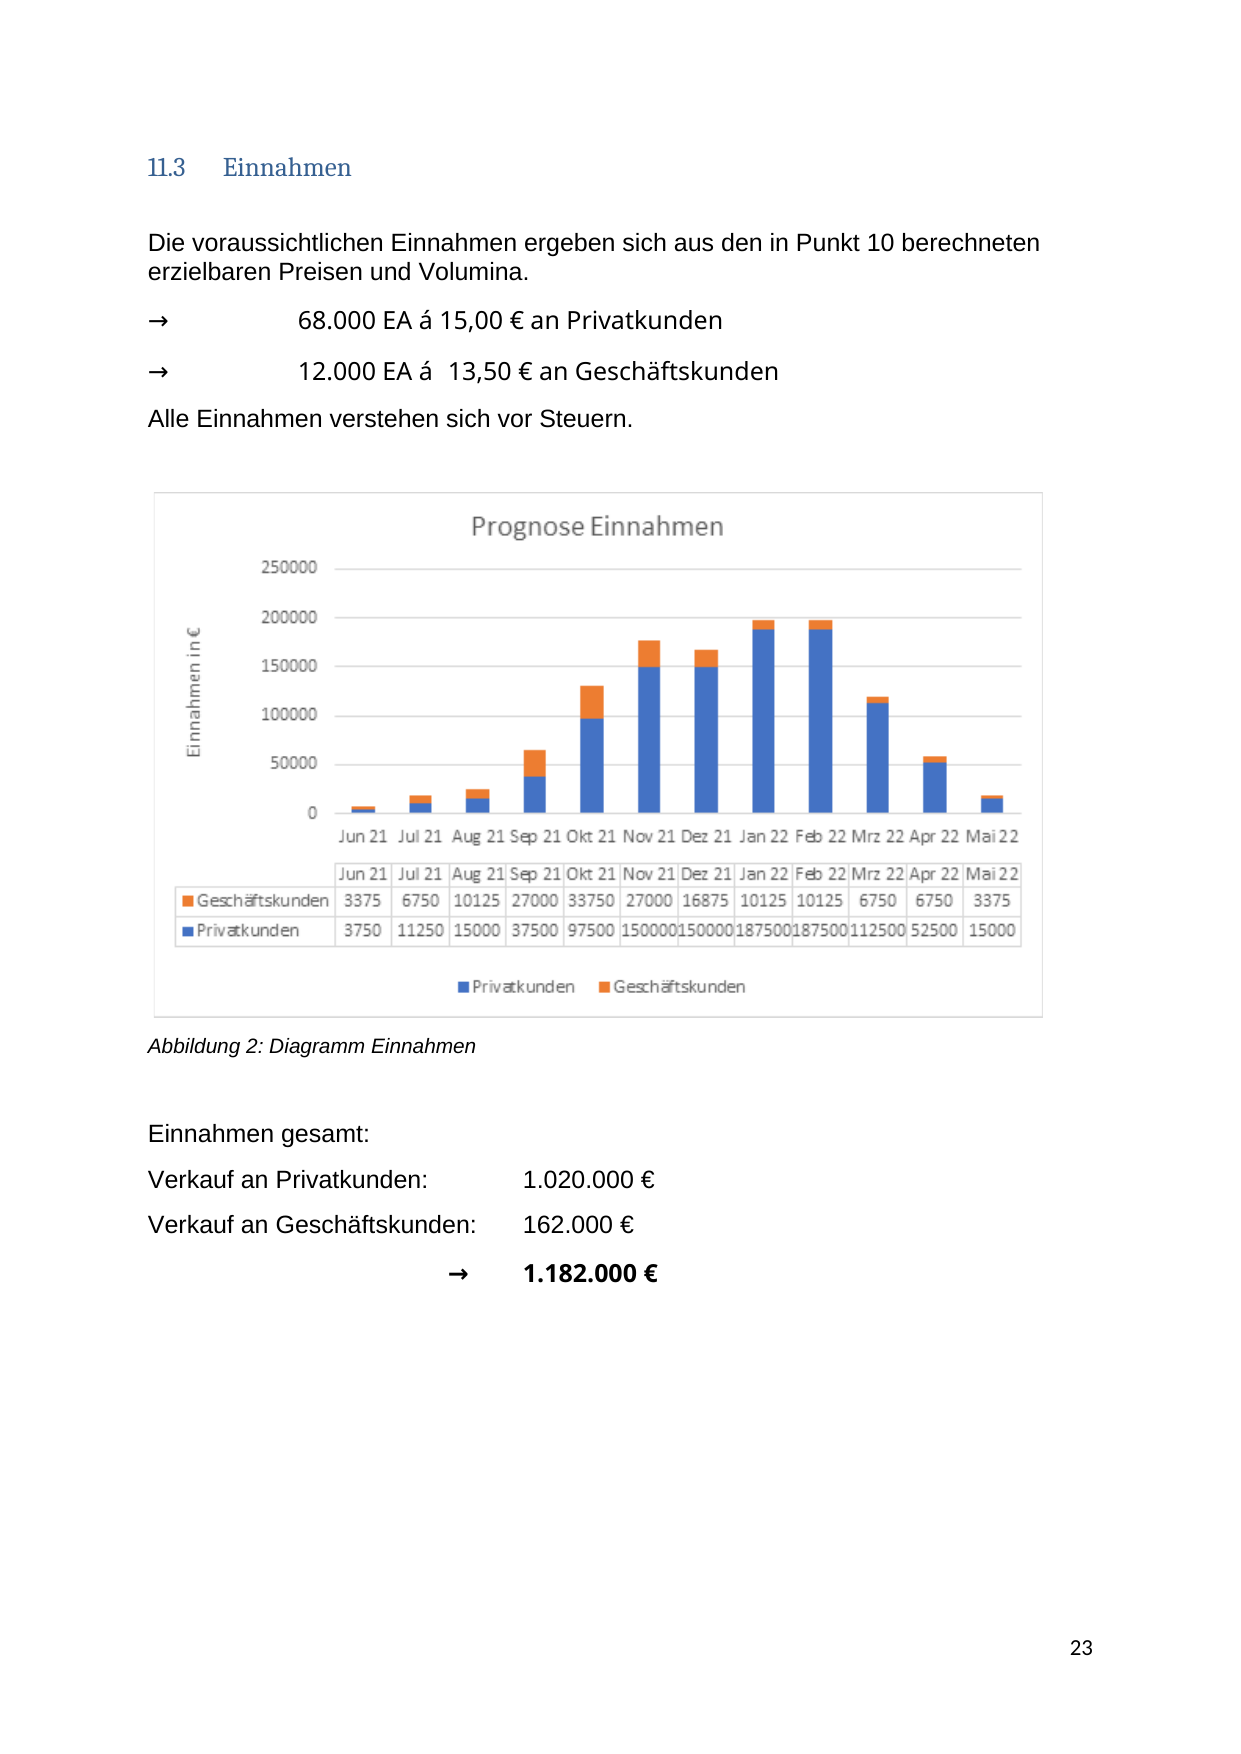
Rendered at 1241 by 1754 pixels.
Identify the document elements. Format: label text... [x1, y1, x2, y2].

text → 12.000 EA á 13,50 € an Geschäftskunden [148, 353, 1093, 387]
text Alle Einnahmen verstehen sich vor Steuern. [148, 404, 1093, 433]
subtitle 11.3 Einnahmen [148, 152, 1093, 183]
picture [153, 492, 1043, 1018]
text Verkauf an Geschäftskunden: 162.000 € [148, 1210, 1093, 1239]
text Abbildung 2: Diagramm Einnahmen [148, 1034, 1093, 1058]
text Die voraussichtlichen Einnahmen ergeben sich aus den in Punkt 10 berechneten erzielbaren Preisen und Volumina. [148, 228, 1093, 286]
text Verkauf an Privatkunden: 1.020.000 € [148, 1165, 1093, 1193]
text → 68.000 EA á 15,00 € an Privatkunden [148, 302, 1093, 337]
text Einnahmen gesamt: [148, 1119, 1093, 1148]
text → 1.182.000 € [148, 1256, 1093, 1290]
